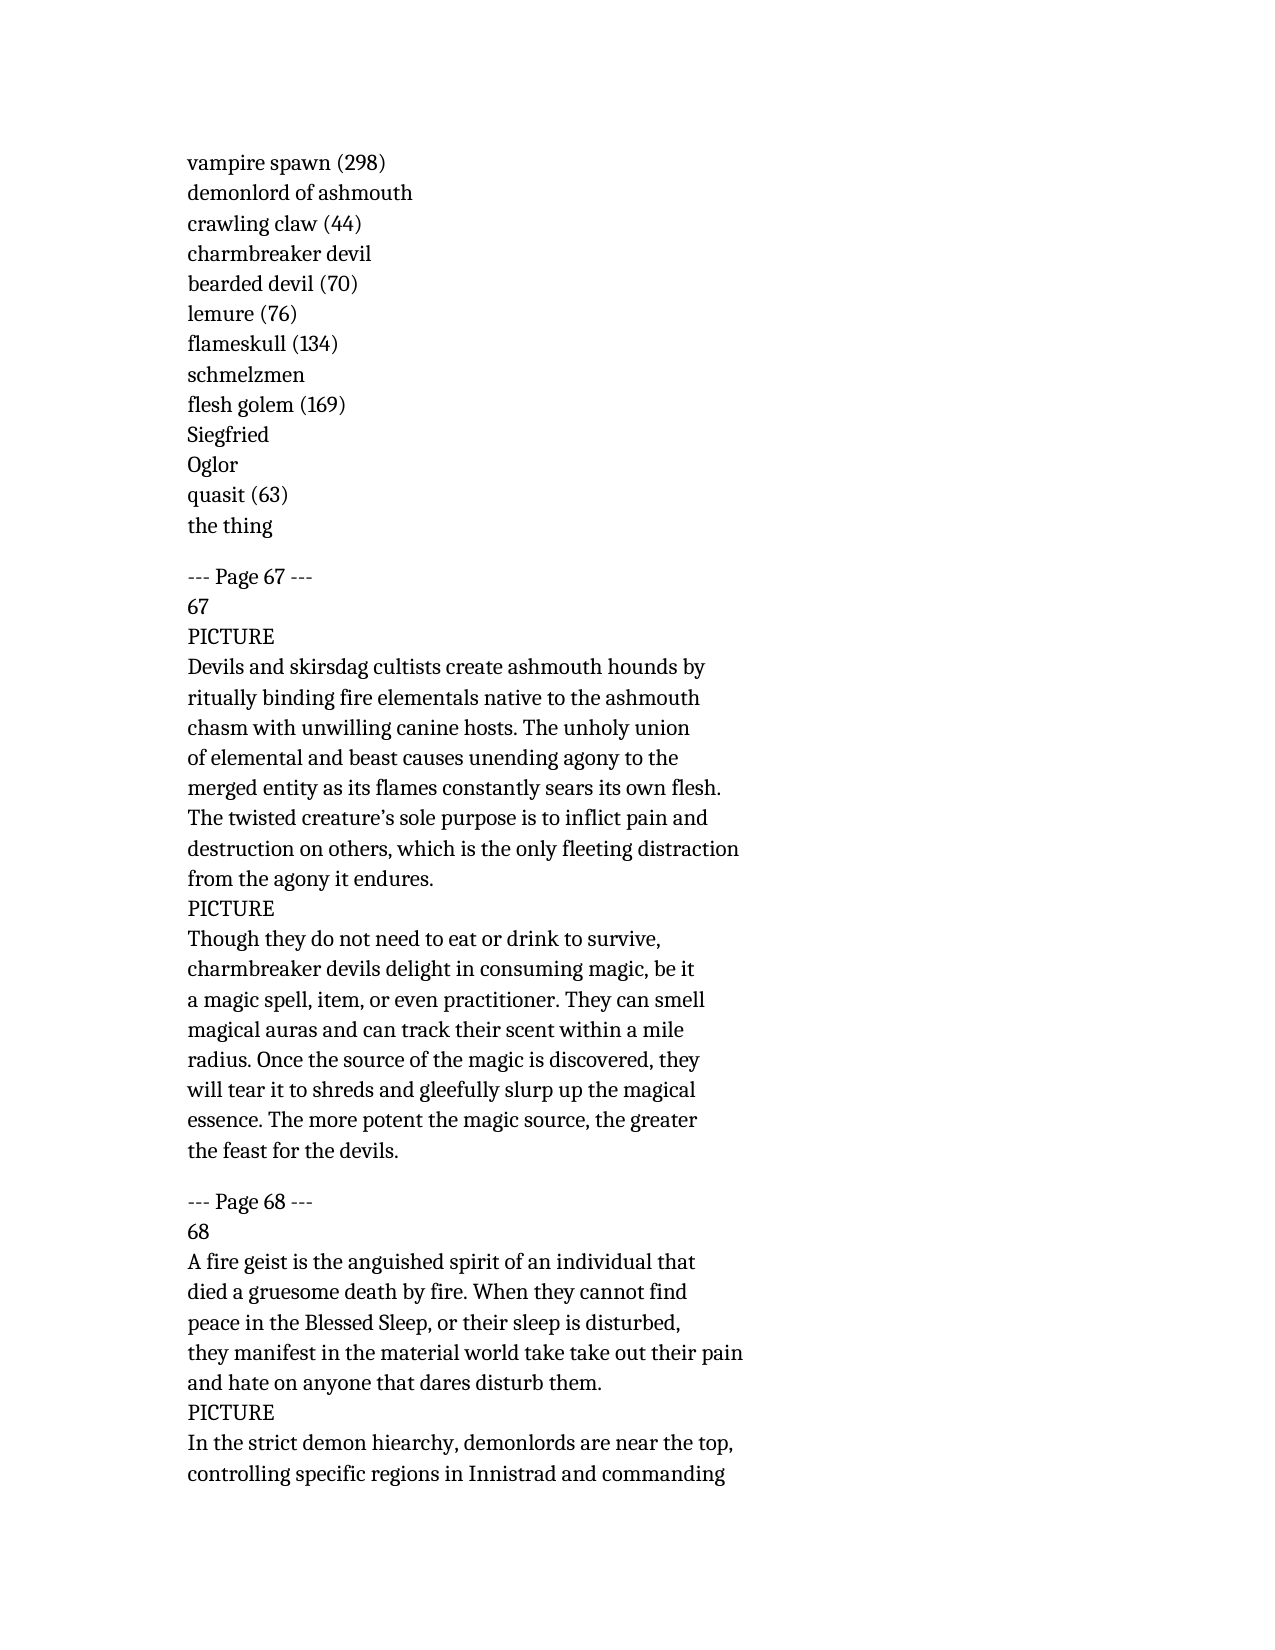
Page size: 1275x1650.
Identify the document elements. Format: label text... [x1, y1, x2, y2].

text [187, 1188, 1087, 1487]
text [187, 150, 1087, 539]
text --- Page 67 --- 67 PICTURE Devils and skirsdag cultists create ashmouth hounds by ritually binding fire elementals native to the ashmouth chasm with unwilling canine hosts. The unholy union of elemental and beast causes unending agony to the merged entity as its flames constantly sears its own flesh. The twisted creature’s sole purpose is to inflict pain and destruction on others, which is the only fleeting distraction from the agony it endures. PICTURE Though they do not need to eat or drink to survive, charmbreaker devils delight in consuming magic, be it a magic spell, item, or even practitioner. They can smell magical auras and can track their scent within a mile radius. Once the source of the magic is discovered, they will tear it to shreds and gleefully slurp up the magical essence. The more potent the magic source, the greater the feast for the devils. [187, 563, 1087, 1164]
